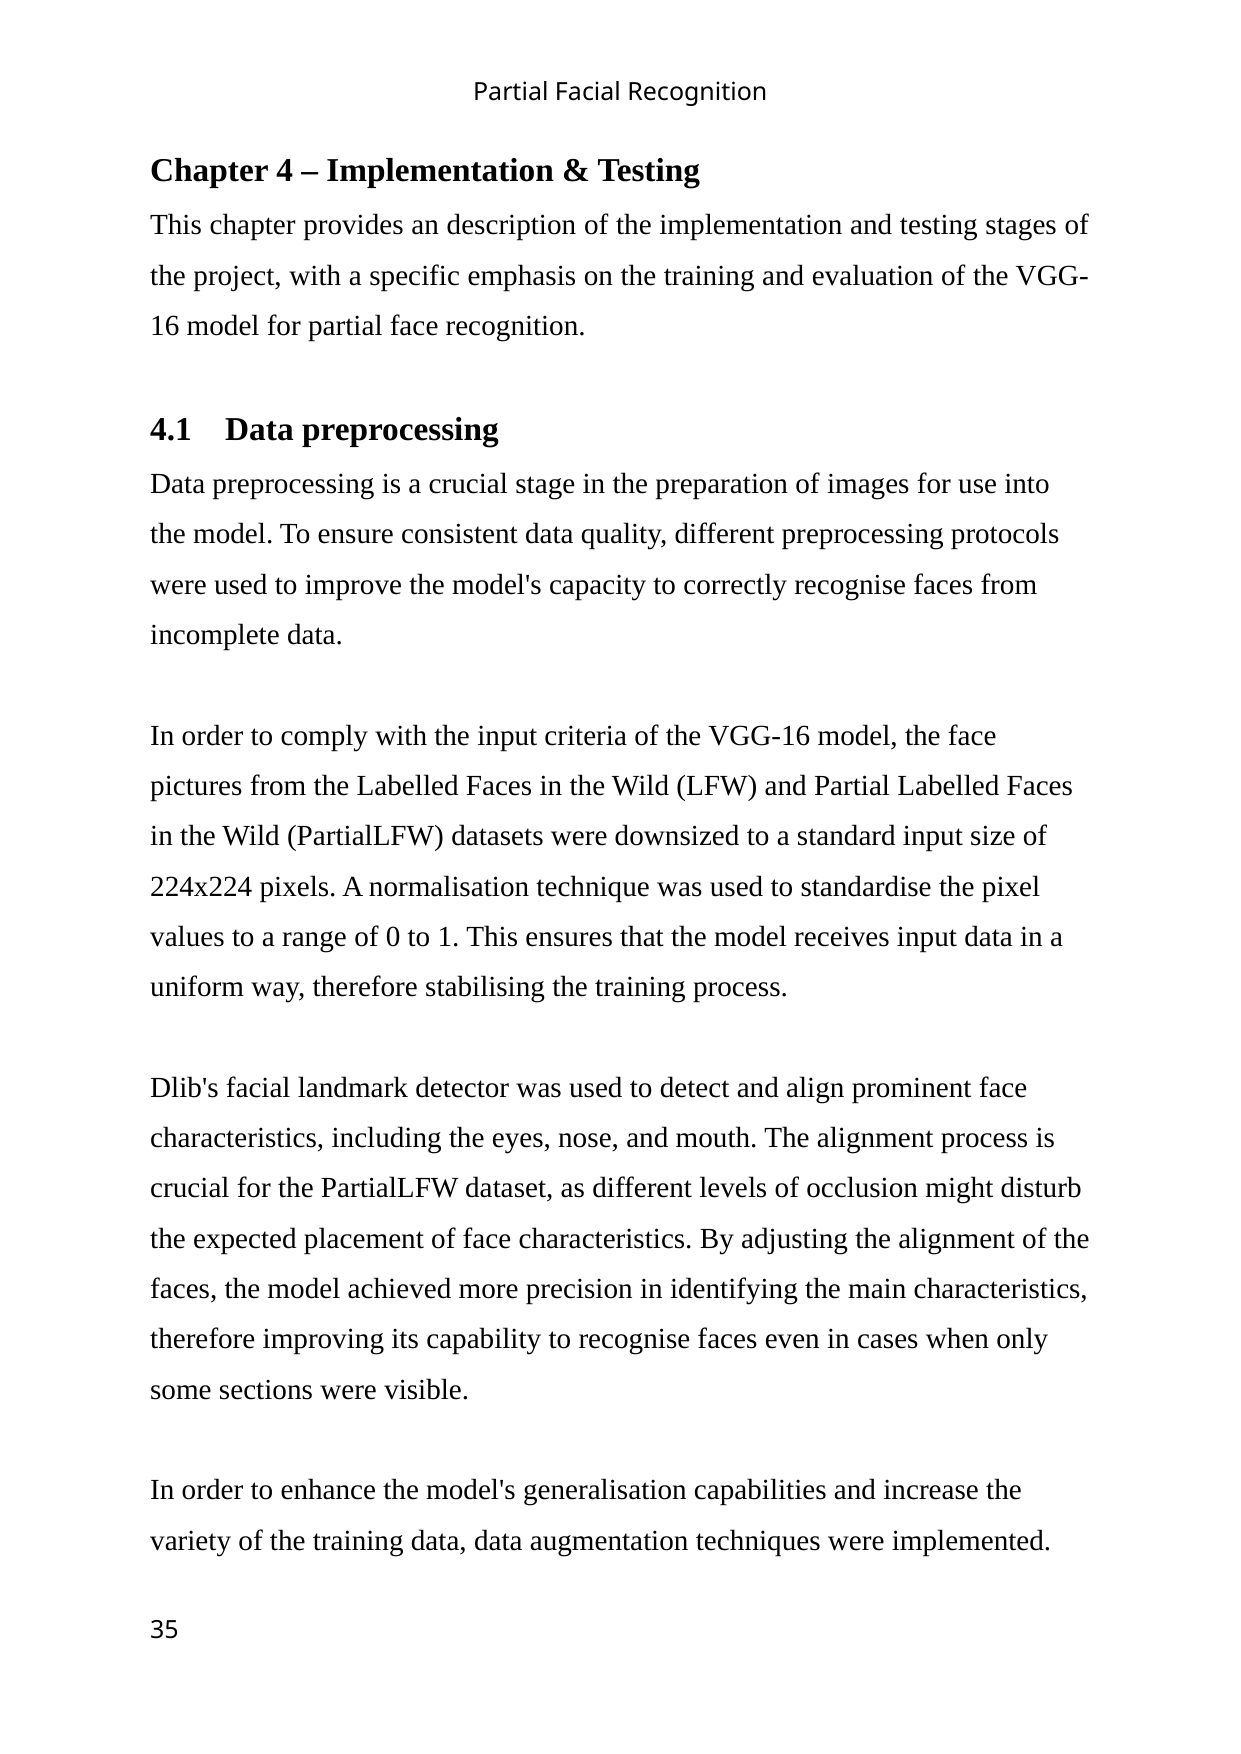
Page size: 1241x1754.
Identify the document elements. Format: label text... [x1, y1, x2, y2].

text Data preprocessing is a crucial stage in the preparation of images for use into the model. To ensure consistent data quality, different preprocessing protocols were used to improve the model's capacity to correctly recognise faces from incomplete data. In order to comply with the input criteria of the VGG-16 model, the face pictures from the Labelled Faces in the Wild (LFW) and Partial Labelled Faces in the Wild (PartialLFW) datasets were downsized to a standard input size of 224x224 pixels. A normalisation technique was used to standardise the pixel values to a range of 0 to 1. This ensures that the model receives input data in a uniform way, therefore stabilising the training process. [150, 466, 1090, 1003]
text This chapter provides an description of the implementation and testing stages of the project, with a specific emphasis on the training and evaluation of the VGG-16 model for partial face recognition. [150, 207, 1090, 342]
text Dlib's facial landmark detector was used to detect and align prominent face characteristics, including the eyes, nose, and mouth. The alignment process is crucial for the PartialLFW dataset, as different levels of occlusion might disturb the expected placement of face characteristics. By adjusting the alignment of the faces, the model achieved more precision in identifying the main characteristics, therefore improving its capability to recognise faces even in cases when only some sections were visible. [150, 1020, 1090, 1405]
text Chapter 4 – Implementation & Testing [150, 150, 1090, 188]
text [150, 1422, 1090, 1556]
text 4.1 Data preprocessing [150, 409, 1090, 447]
